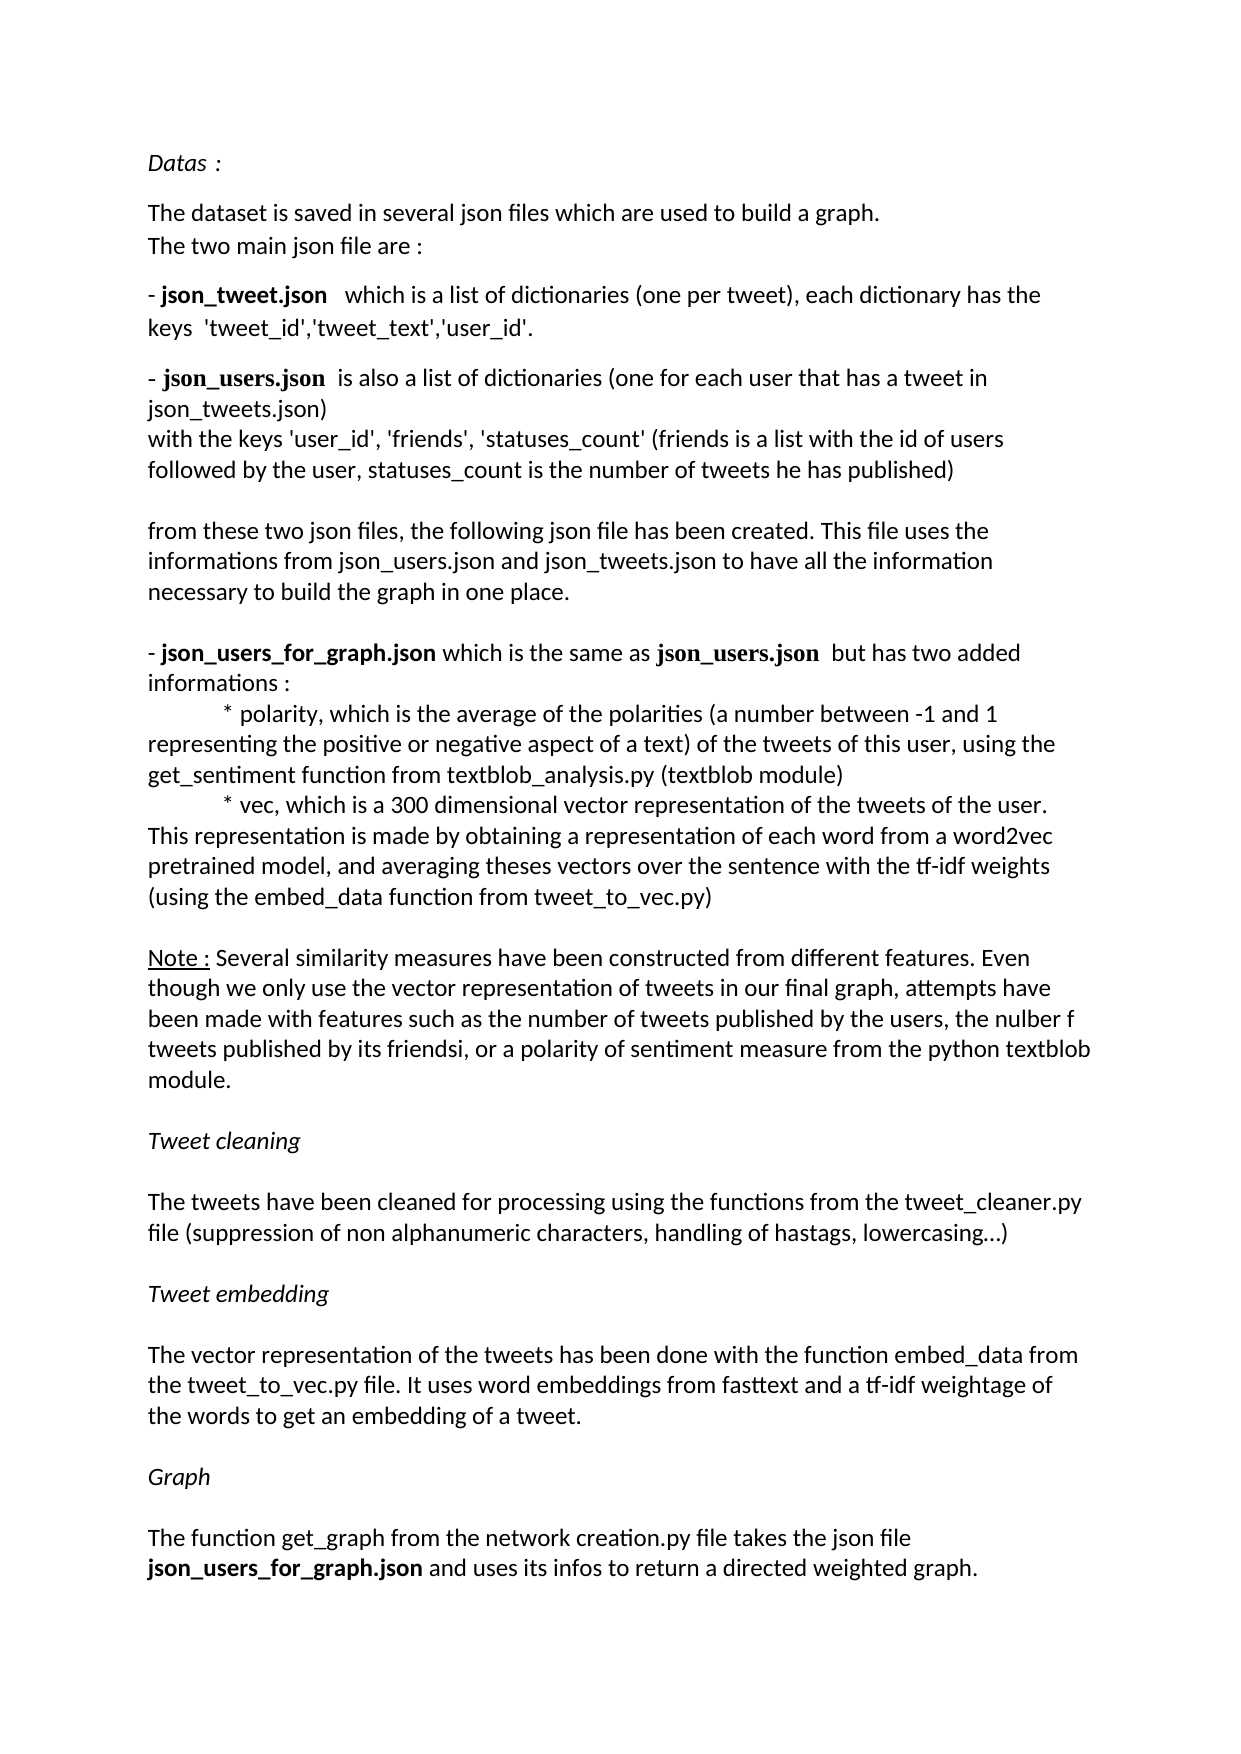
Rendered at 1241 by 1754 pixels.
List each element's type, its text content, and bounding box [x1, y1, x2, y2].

text The vector representation of the tweets has been done with the function embed_data from the tweet_to_vec.py file. It uses word embeddings from fasttext and a tf-idf weightage of the words to get an embedding of a tweet. [148, 1339, 1093, 1430]
text The two main json file are : [148, 230, 1093, 261]
text Tweet embedding [148, 1278, 1093, 1308]
text from these two json files, the following json file has been created. This file uses the informations from json_users.json and json_tweets.json to have all the information necessary to build the graph in one place. [148, 515, 1093, 606]
text Note : Several similarity measures have been constructed from different features. Even though we only use the vector representation of tweets in our final graph, attempts have been made with features such as the number of tweets published by the users, the nulber f tweets published by its friendsi, or a polarity of sentiment measure from the python textblob module. [148, 942, 1093, 1095]
text Graph [148, 1461, 1093, 1491]
text (using the embed_data function from tweet_to_vec.py) [148, 881, 1093, 912]
text The tweets have been cleaned for processing using the functions from the tweet_cleaner.py file (suppression of non alphanumeric characters, handling of hastags, lowercasing…) [148, 1186, 1093, 1247]
text * vec, which is a 300 dimensional vector representation of the tweets of the user. This representation is made by obtaining a representation of each word from a word2vec pretrained model, and averaging theses vectors over the sentence with the tf-idf weights [148, 789, 1093, 881]
text - json_tweet.json which is a list of dictionaries (one per tweet), each dictionary has the keys 'tweet_id','tweet_text','user_id'. [148, 280, 1093, 343]
text * polarity, which is the average of the polarities (a number between -1 and 1 representing the positive or negative aspect of a text) of the tweets of this user, using the get_sentiment function from textblob_analysis.py (textblob module) [148, 698, 1093, 789]
text The function get_graph from the network creation.py file takes the json file json_users_for_graph.json and uses its infos to return a directed weighted graph. [148, 1522, 1093, 1583]
text with the keys 'user_id', 'friends', 'statuses_count' (friends is a list with the id of users followed by the user, statuses_count is the number of tweets he has published) [148, 423, 1093, 484]
text - json_users_for_graph.json which is the same as json_users.json but has two added informations : [148, 637, 1093, 698]
text Tweet cleaning [148, 1125, 1093, 1156]
text Datas : [148, 148, 1093, 178]
text - json_users.json is also a list of dictionaries (one for each user that has a tweet in json_tweets.json) [148, 362, 1093, 423]
text The dataset is saved in several json files which are used to build a graph. [148, 197, 1093, 228]
